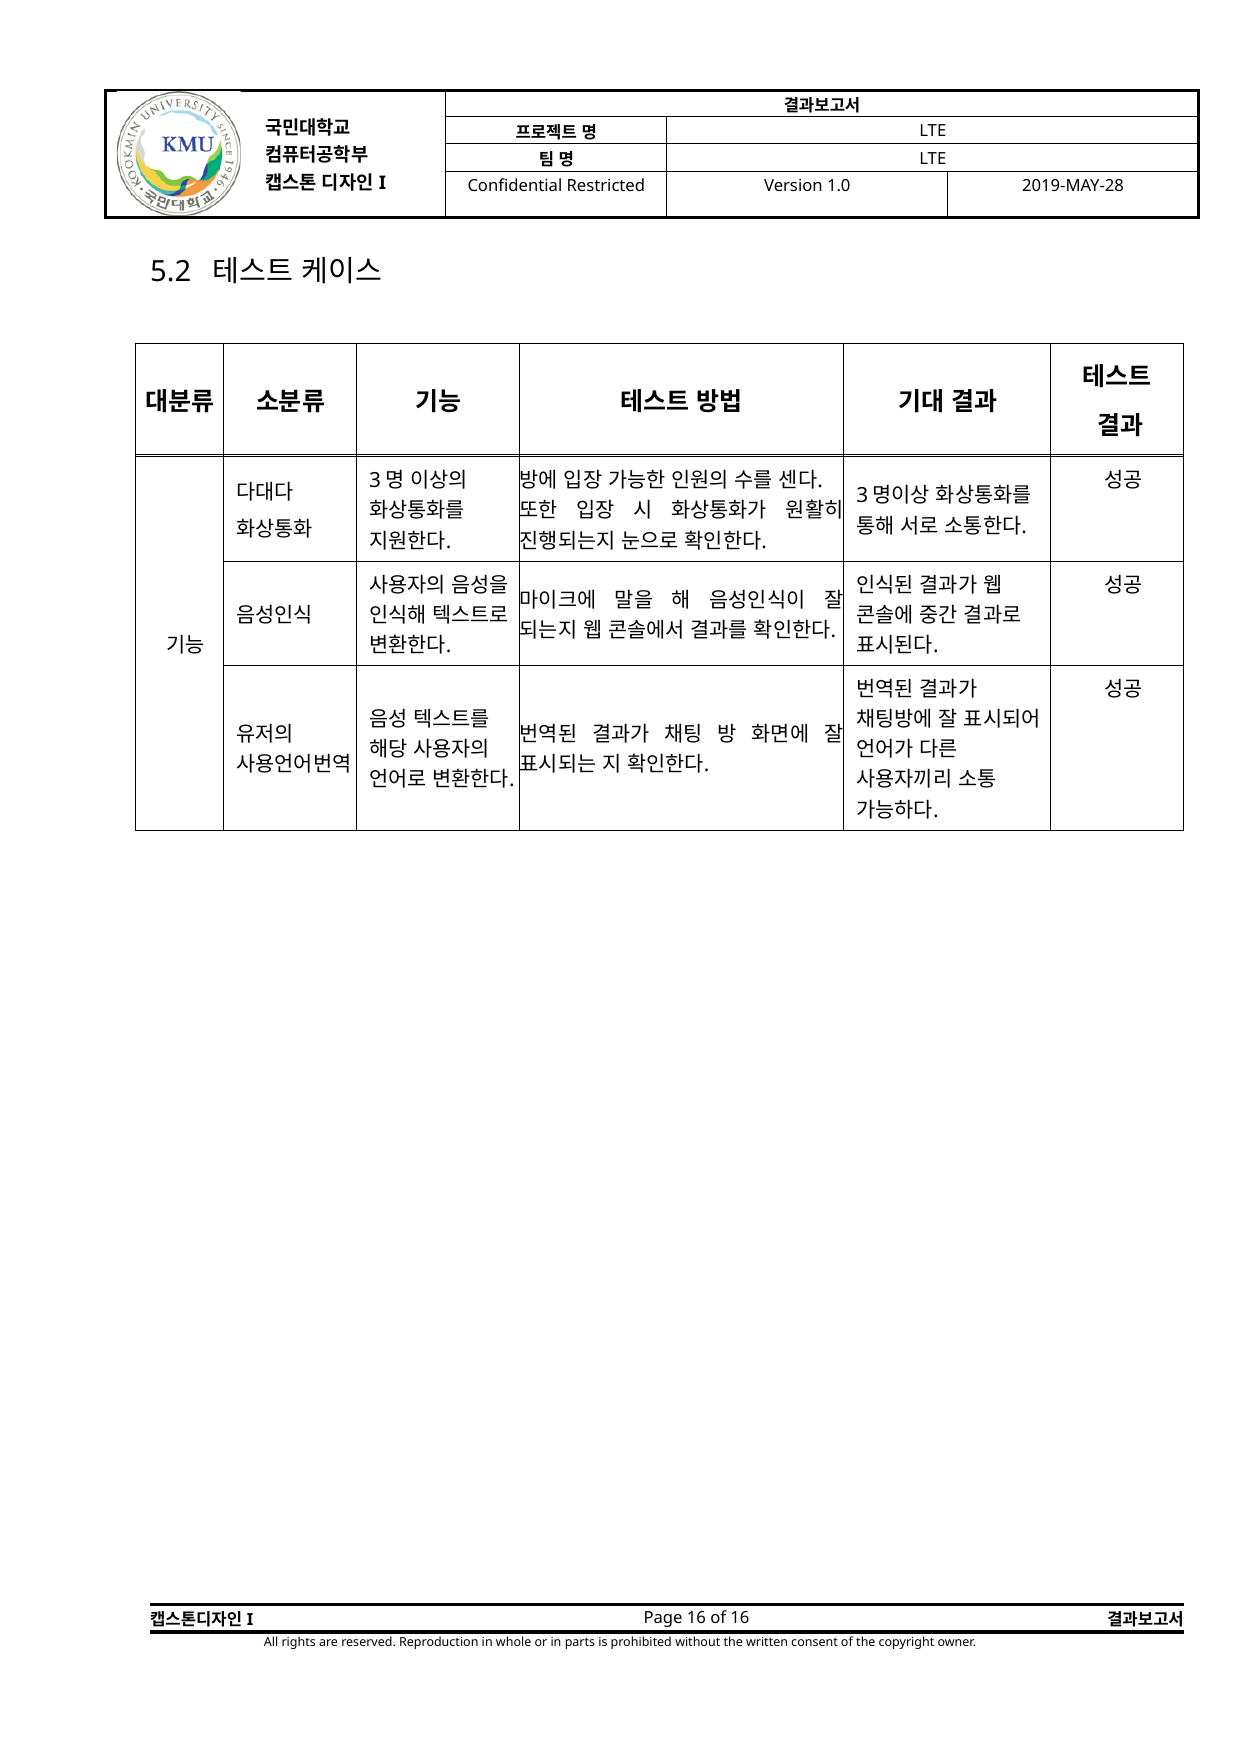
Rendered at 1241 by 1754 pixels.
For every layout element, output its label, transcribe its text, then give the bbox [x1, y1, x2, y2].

table_cell 사용자의 음성을 인식해 텍스트로 변환한다. [357, 562, 519, 665]
table_cell 인식된 결과가 웹 콘솔에 중간 결과로 표시된다. [844, 562, 1050, 665]
table_cell 성공 [1051, 457, 1183, 561]
subtitle 테스트 케이스 [150, 247, 1090, 289]
table_cell 음성인식 [224, 562, 356, 665]
table_cell 성공 [1051, 562, 1183, 665]
table_header 소분류 [224, 344, 356, 454]
table_cell 3명이상 화상통화를 통해 서로 소통한다. [844, 457, 1050, 561]
table_cell 번역된 결과가 채팅 방 화면에 잘 표시되는 지 확인한다. [520, 666, 843, 829]
table_cell 번역된 결과가 채팅방에 잘 표시되어 언어가 다른 사용자끼리 소통 가능하다. [844, 666, 1050, 829]
table_header 테스트 방법 [520, 344, 843, 454]
table_header 대분류 [136, 344, 223, 454]
table_cell 방에 입장 가능한 인원의 수를 센다. 또한 입장 시 화상통화가 원활히 진행되는지 눈으로 확인한다. [520, 457, 843, 561]
table_cell 다대다 화상통화 [224, 457, 356, 561]
table_cell 음성 텍스트를 해당 사용자의 언어로 변환한다. [357, 666, 519, 829]
table_cell 기능 [136, 457, 223, 829]
table_cell 성공 [1051, 666, 1183, 829]
table_header 기능 [357, 344, 519, 454]
table_cell 마이크에 말을 해 음성인식이 잘 되는지 웹 콘솔에서 결과를 확인한다. [520, 562, 843, 665]
table_header 기대 결과 [844, 344, 1050, 454]
table_cell 유저의 사용언어번역 [224, 666, 356, 829]
table_header 테스트 결과 [1051, 344, 1183, 454]
table_cell 3명 이상의 화상통화를 지원한다. [357, 457, 519, 561]
picture [116, 91, 241, 216]
